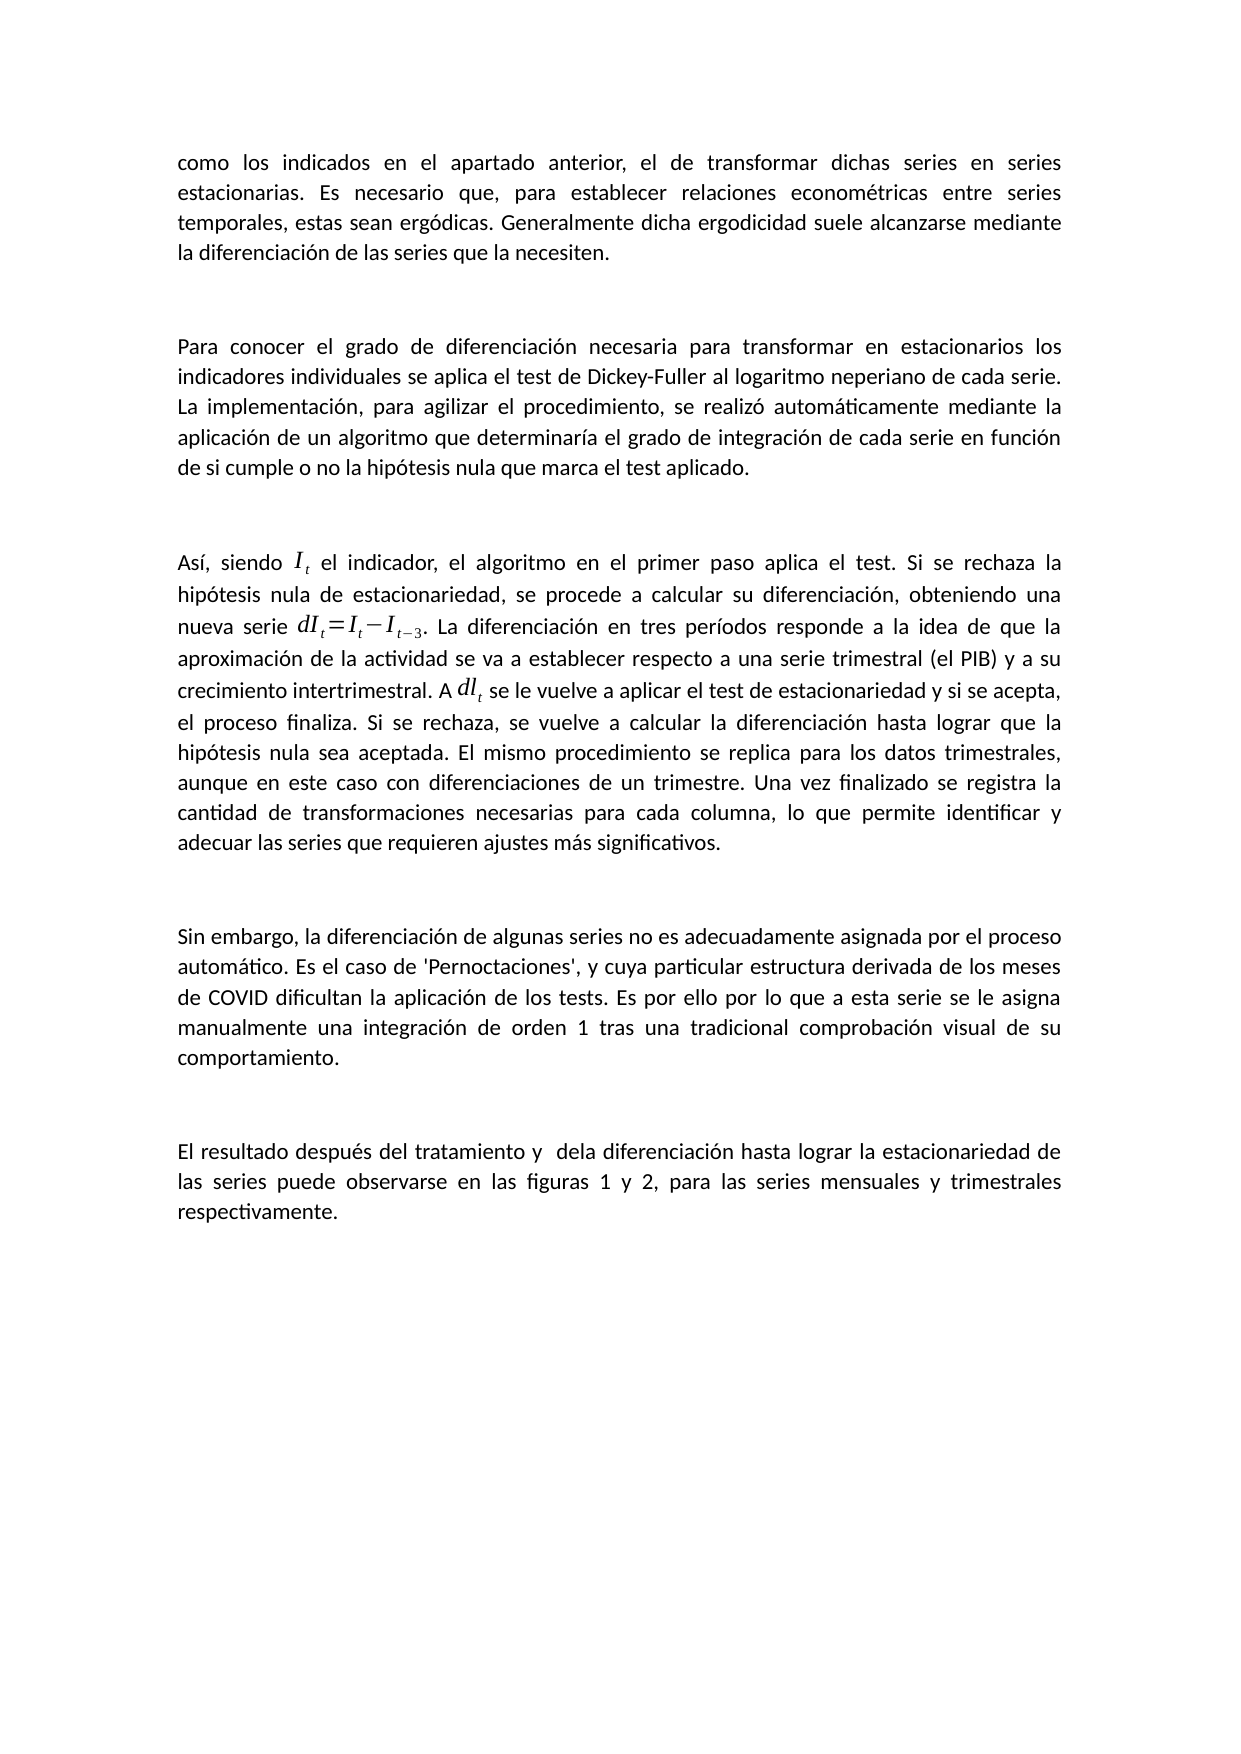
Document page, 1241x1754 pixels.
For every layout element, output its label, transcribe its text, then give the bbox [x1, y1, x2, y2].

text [177, 148, 1063, 266]
text Así, siendo el indicador, el algoritmo en el primer paso aplica el test. Si se rechaza la hipótesis nula de estacionariedad, se procede a calcular su diferenciación, obteniendo una nueva serie . La diferenciación en tres períodos responde a la idea de que la aproximación de la actividad se va a establecer respecto a una serie trimestral (el PIB) y a su crecimiento intertrimestral. A se le vuelve a aplicar el test de estacionariedad y si se acepta, el proceso finaliza. Si se rechaza, se vuelve a calcular la diferenciación hasta lograr que la hipótesis nula sea aceptada. El mismo procedimiento se replica para los datos trimestrales, aunque en este caso con diferenciaciones de un trimestre. Una vez finalizado se registra la cantidad de transformaciones necesarias para cada columna, lo que permite identificar y adecuar las series que requieren ajustes más significativos. [177, 547, 1063, 856]
text Para conocer el grado de diferenciación necesaria para transformar en estacionarios los indicadores individuales se aplica el test de Dickey-Fuller al logaritmo neperiano de cada serie. La implementación, para agilizar el procedimiento, se realizó automáticamente mediante la aplicación de un algoritmo que determinaría el grado de integración de cada serie en función de si cumple o no la hipótesis nula que marca el test aplicado. [177, 332, 1063, 481]
text El resultado después del tratamiento y dela diferenciación hasta lograr la estacionariedad de las series puede observarse en las figuras 1 y 2, para las series mensuales y trimestrales respectivamente. [177, 1137, 1063, 1225]
text Sin embargo, la diferenciación de algunas series no es adecuadamente asignada por el proceso automático. Es el caso de 'Pernoctaciones', y cuya particular estructura derivada de los meses de COVID dificultan la aplicación de los tests. Es por ello por lo que a esta serie se le asigna manualmente una integración de orden 1 tras una tradicional comprobación visual de su comportamiento. [177, 922, 1063, 1071]
